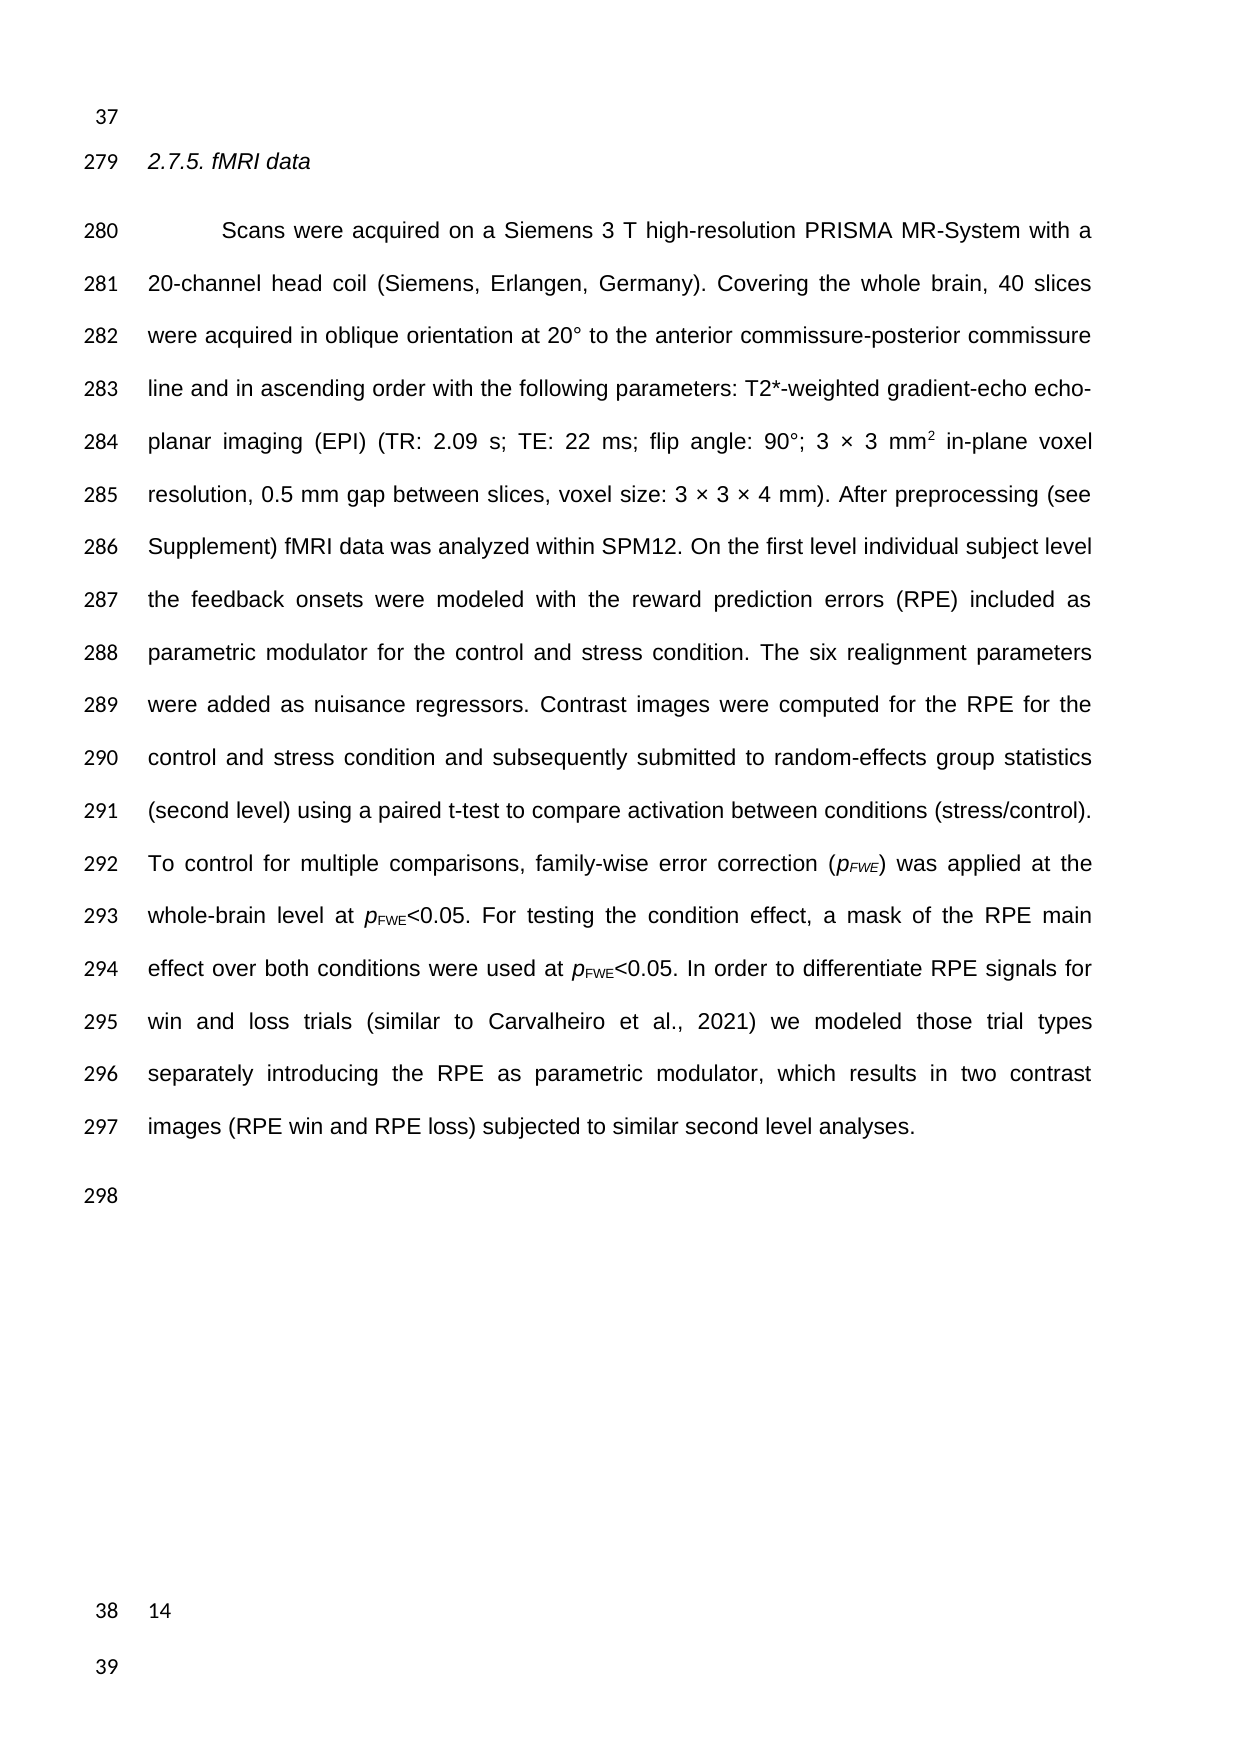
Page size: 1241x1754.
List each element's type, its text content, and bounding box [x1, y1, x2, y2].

text 2.7.5. fMRI data [148, 148, 1093, 174]
text Scans were acquired on a Siemens 3 T high-resolution PRISMA MR-System with a 20-channel head coil (Siemens, Erlangen, Germany). Covering the whole brain, 40 slices were acquired in oblique orientation at 20° to the anterior commissure-posterior commissure line and in ascending order with the following parameters: T2*-weighted gradient-echo echo-planar imaging (EPI) (TR: 2.09 s; TE: 22 ms; flip angle: 90°; 3 × 3 mm2 in-plane voxel resolution, 0.5 mm gap between slices, voxel size: 3 × 3 × 4 mm). After preprocessing (see Supplement) fMRI data was analyzed within SPM12. On the first level individual subject level the feedback onsets were modeled with the reward prediction errors (RPE) included as parametric modulator for the control and stress condition. The six realignment parameters were added as nuisance regressors. Contrast images were computed for the RPE for the control and stress condition and subsequently submitted to random-effects group statistics (second level) using a paired t-test to compare activation between conditions (stress/control). To control for multiple comparisons, family-wise error correction (pFWE) was applied at the whole-brain level at pFWE<0.05. For testing the condition effect, a mask of the RPE main effect over both conditions were used at pFWE<0.05. In order to differentiate RPE signals for win and loss trials (similar to Carvalheiro et al., 2021) we modeled those trial types separately introducing the RPE as parametric modulator, which results in two contrast images (RPE win and RPE loss) subjected to similar second level analyses. [148, 217, 1093, 1139]
